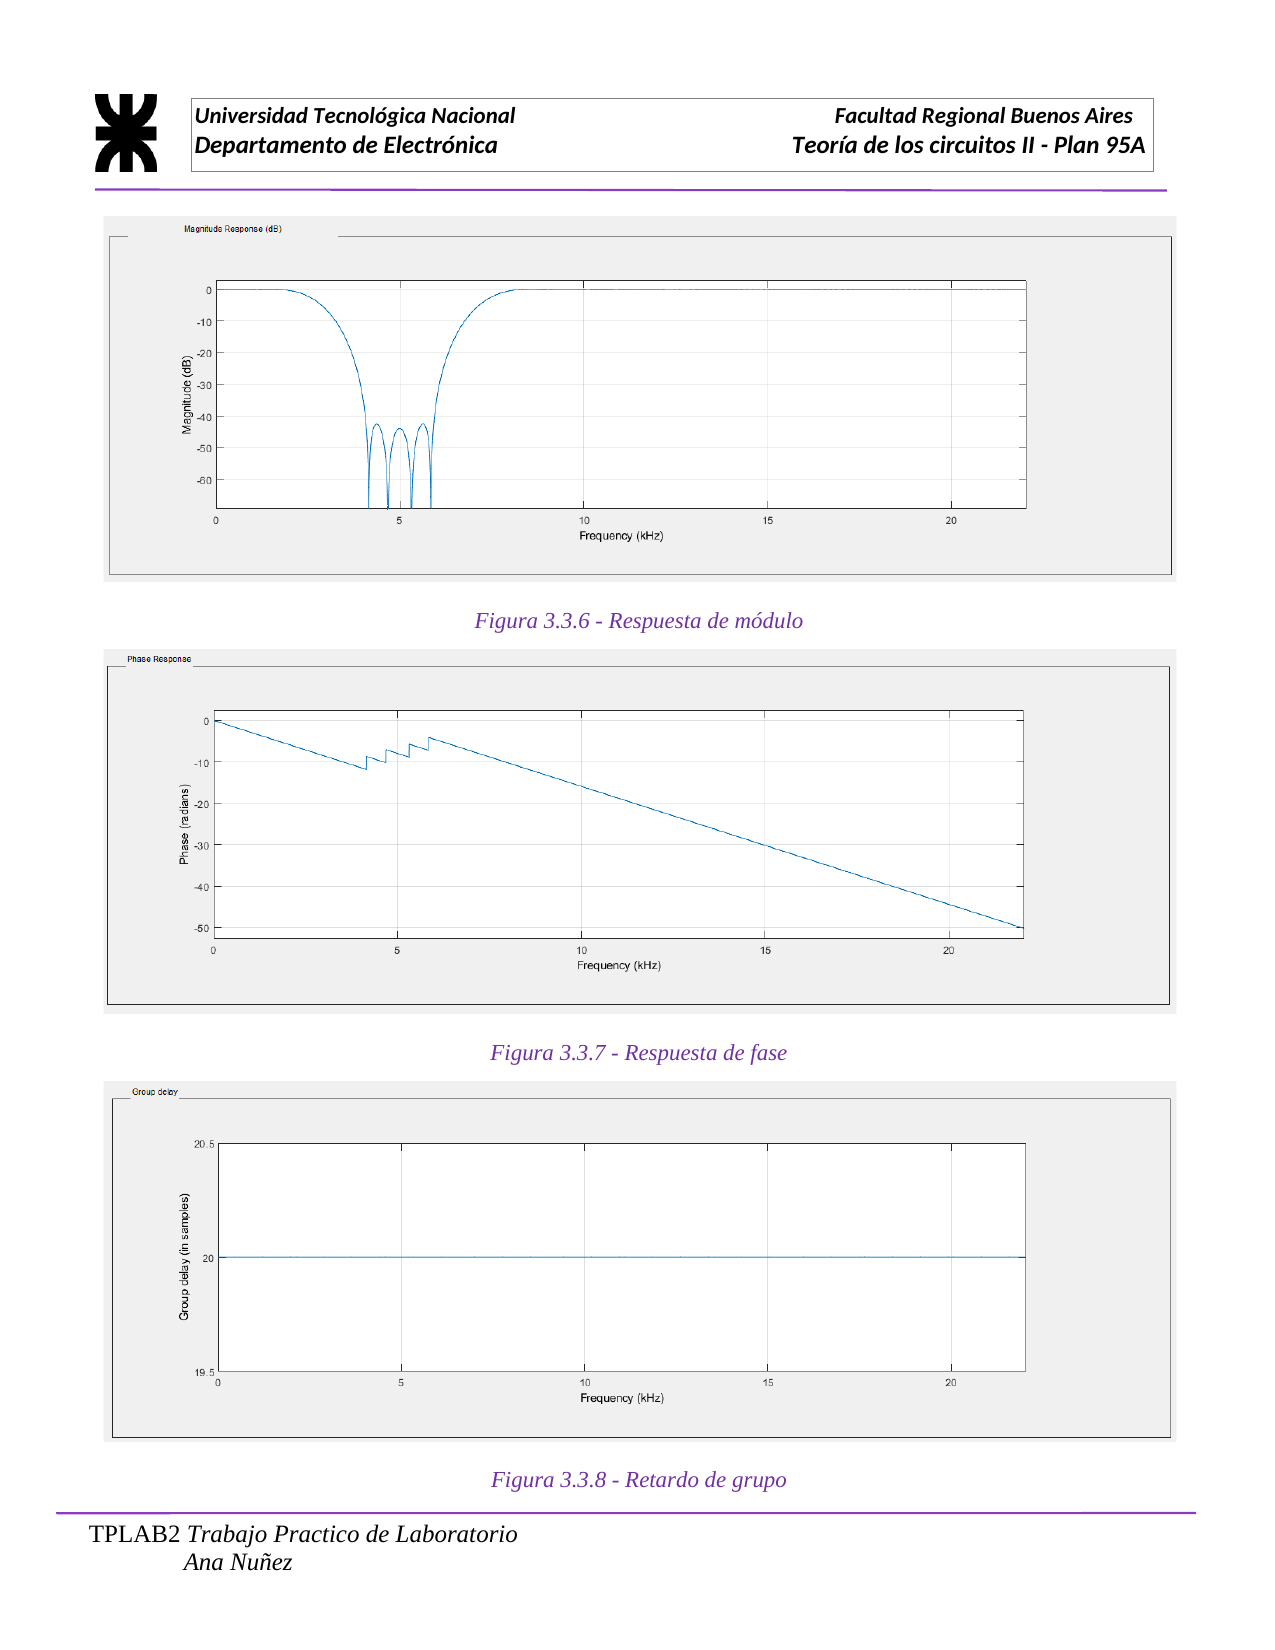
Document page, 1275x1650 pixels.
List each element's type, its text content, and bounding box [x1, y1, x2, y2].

picture [95, 94, 157, 172]
picture [103, 649, 1177, 1014]
picture [103, 216, 1177, 582]
picture [103, 1081, 1177, 1442]
